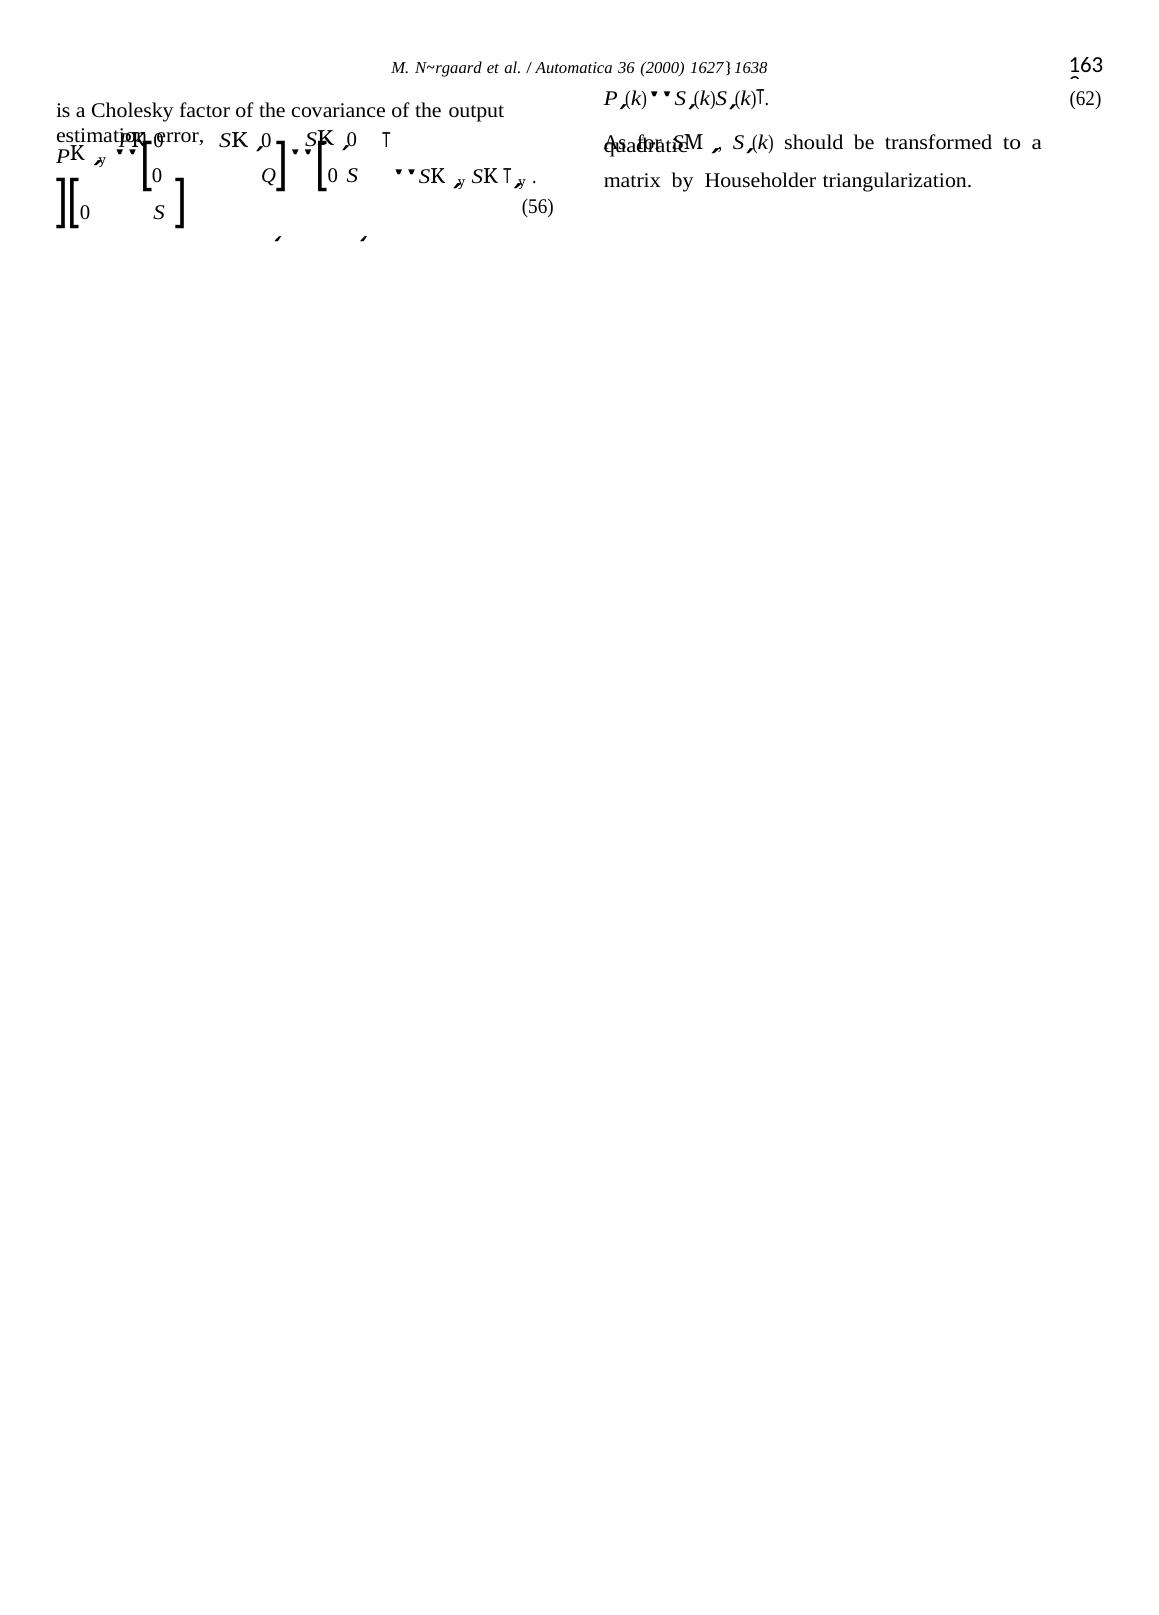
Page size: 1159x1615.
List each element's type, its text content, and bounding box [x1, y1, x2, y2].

text "SK ’y SK T’y . (56) [391, 160, 554, 220]
text ‘ ‘ [272, 229, 1112, 258]
text PK ’y "[0 Q]"[0 S ][0 S ] [56, 153, 379, 227]
text is a Cholesky factor of the covariance of the output estimation error, [56, 98, 554, 147]
text P’(k)"S’(k)S’(k)T. (62) [603, 75, 1112, 113]
